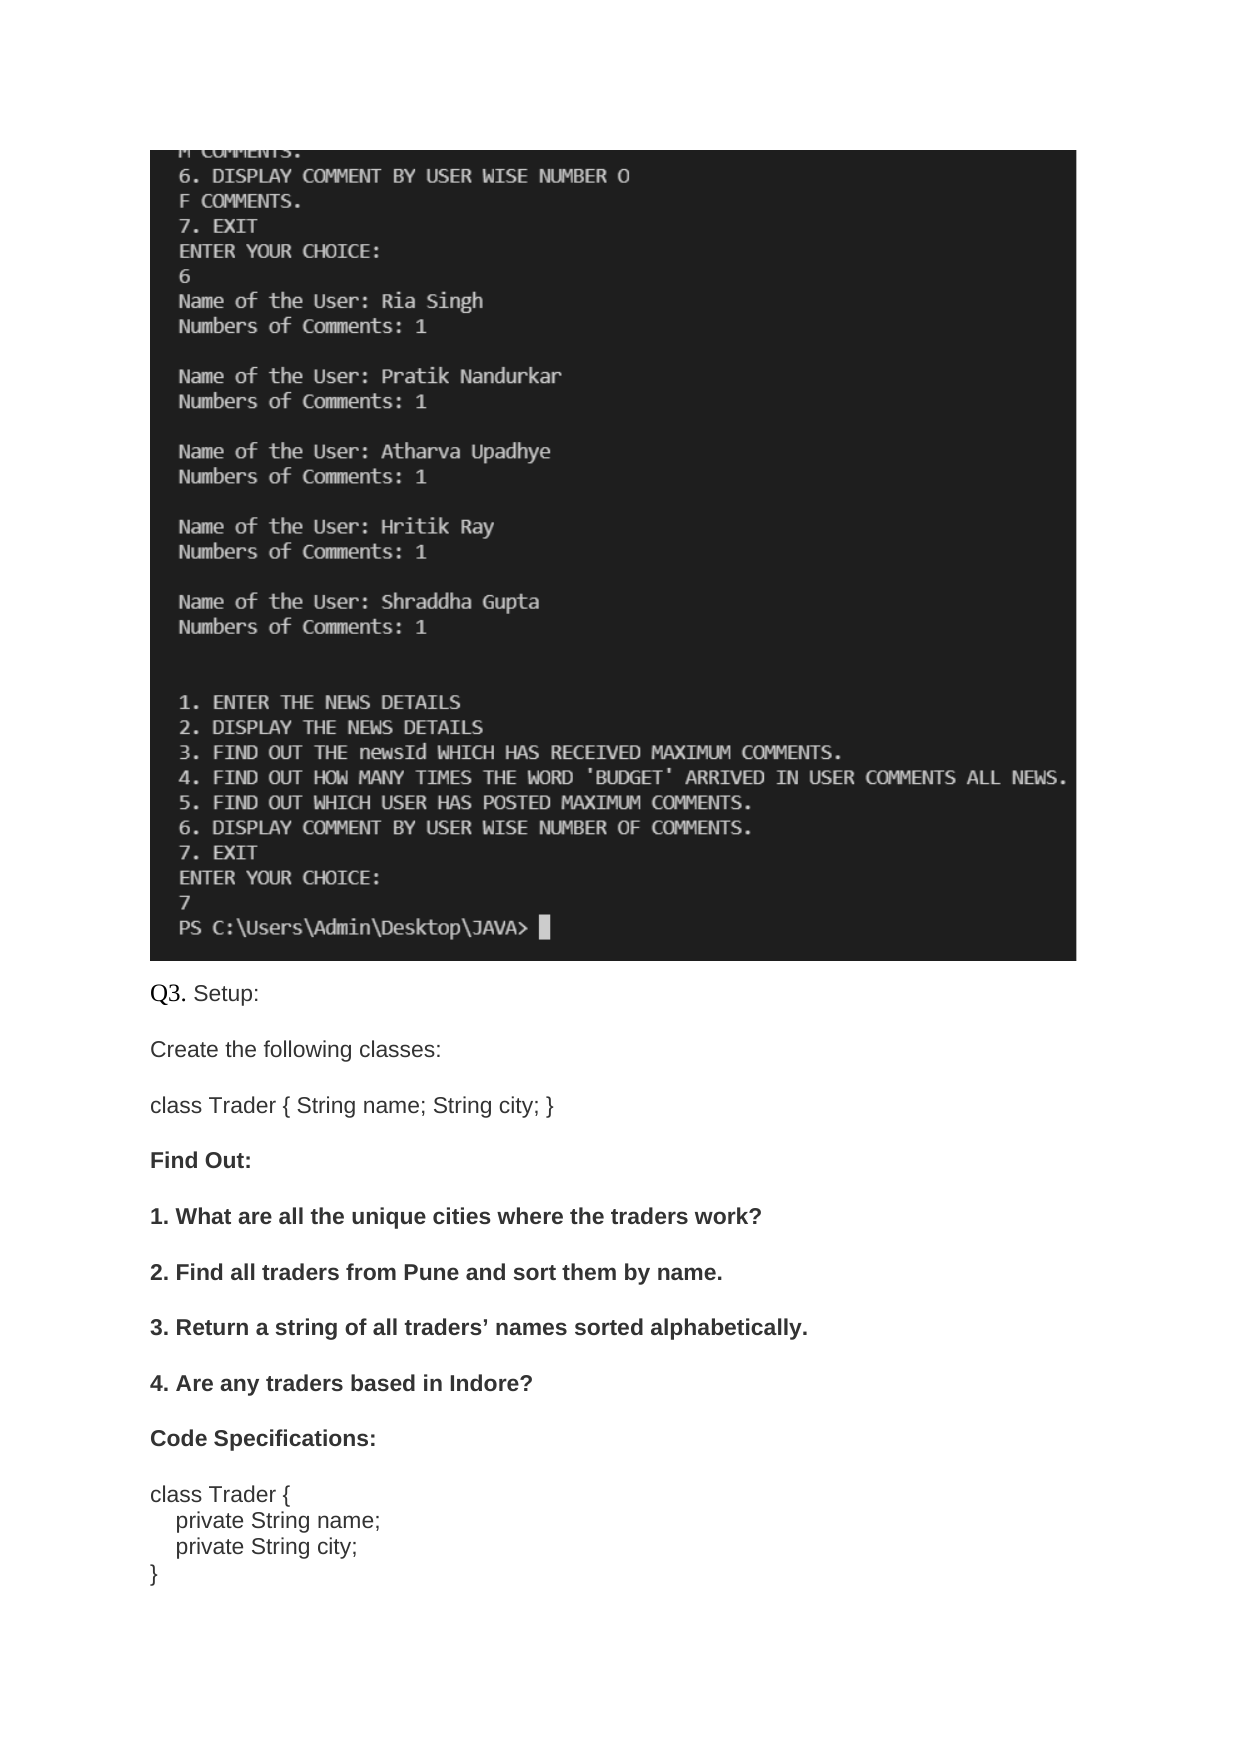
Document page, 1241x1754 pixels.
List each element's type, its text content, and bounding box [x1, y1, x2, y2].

text Code Specifications: [150, 1425, 1090, 1451]
text Create the following classes: [150, 1036, 1090, 1063]
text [150, 1481, 1090, 1586]
text class Trader { String name; String city; } [150, 1092, 1090, 1118]
text 3. Return a string of all traders’ names sorted alphabetically. [150, 1314, 1090, 1340]
text Q3. Setup: [150, 978, 1090, 1007]
text 2. Find all traders from Pune and sort them by name. [150, 1258, 1090, 1285]
text Find Out: [150, 1147, 1090, 1174]
picture [150, 150, 1077, 961]
text 1. What are all the unique cities where the traders work? [150, 1203, 1090, 1229]
text 4. Are any traders based in Indore? [150, 1369, 1090, 1396]
